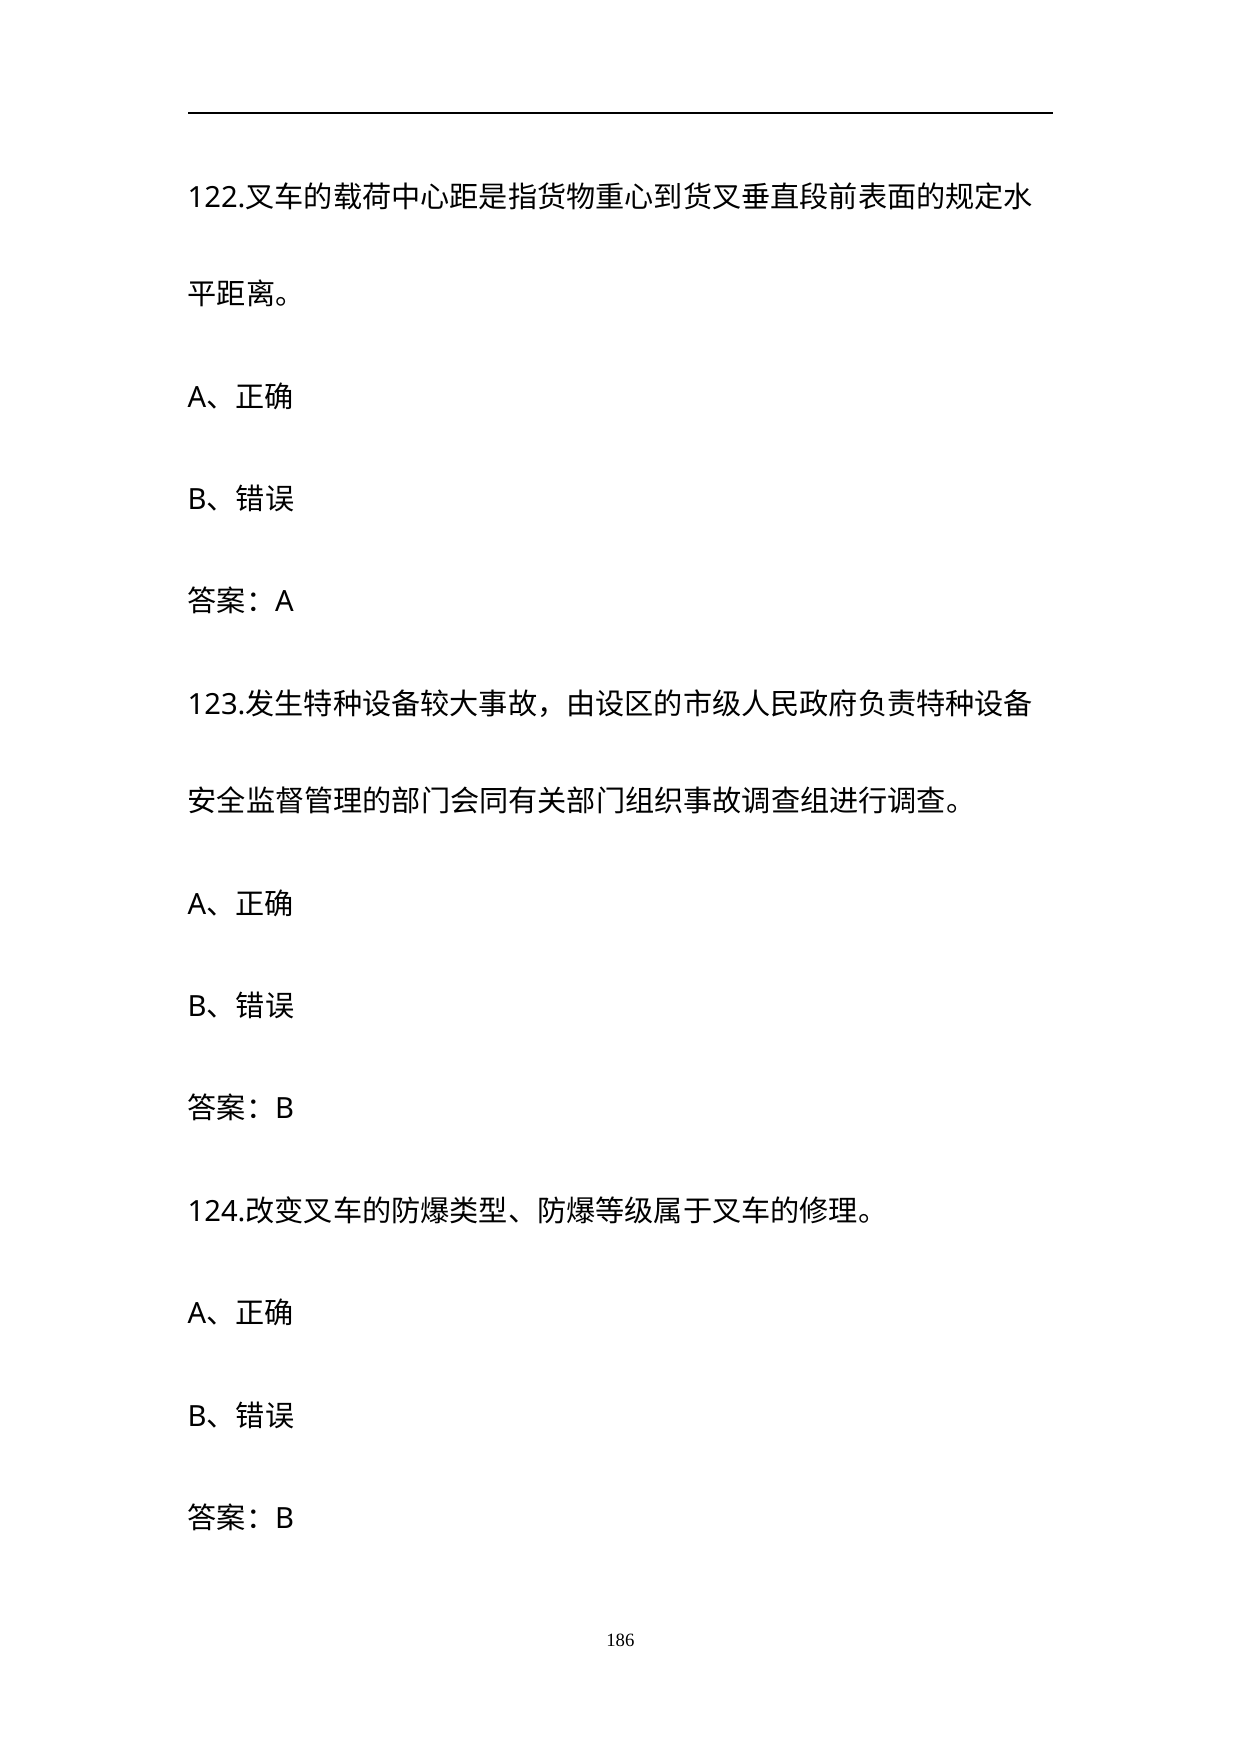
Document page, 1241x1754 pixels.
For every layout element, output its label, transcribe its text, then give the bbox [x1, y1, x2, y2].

text 122.叉车的载荷中心距是指货物重心到货叉垂直段前表面的规定水平距离。 [187, 162, 1053, 324]
text B、错误 [187, 971, 1053, 1036]
text A、正确 [187, 1278, 1053, 1343]
text 124.改变叉车的防爆类型、防爆等级属于叉车的修理。 [187, 1176, 1053, 1241]
text B、错误 [187, 1381, 1053, 1446]
text 答案：A [187, 567, 1053, 632]
text A、正确 [187, 362, 1053, 427]
text 答案：B [187, 1074, 1053, 1139]
text 答案：B [187, 1483, 1053, 1548]
text 123.发生特种设备较大事故，由设区的市级人民政府负责特种设备安全监督管理的部门会同有关部门组织事故调查组进行调查。 [187, 669, 1053, 832]
text B、错误 [187, 464, 1053, 529]
text A、正确 [187, 869, 1053, 934]
